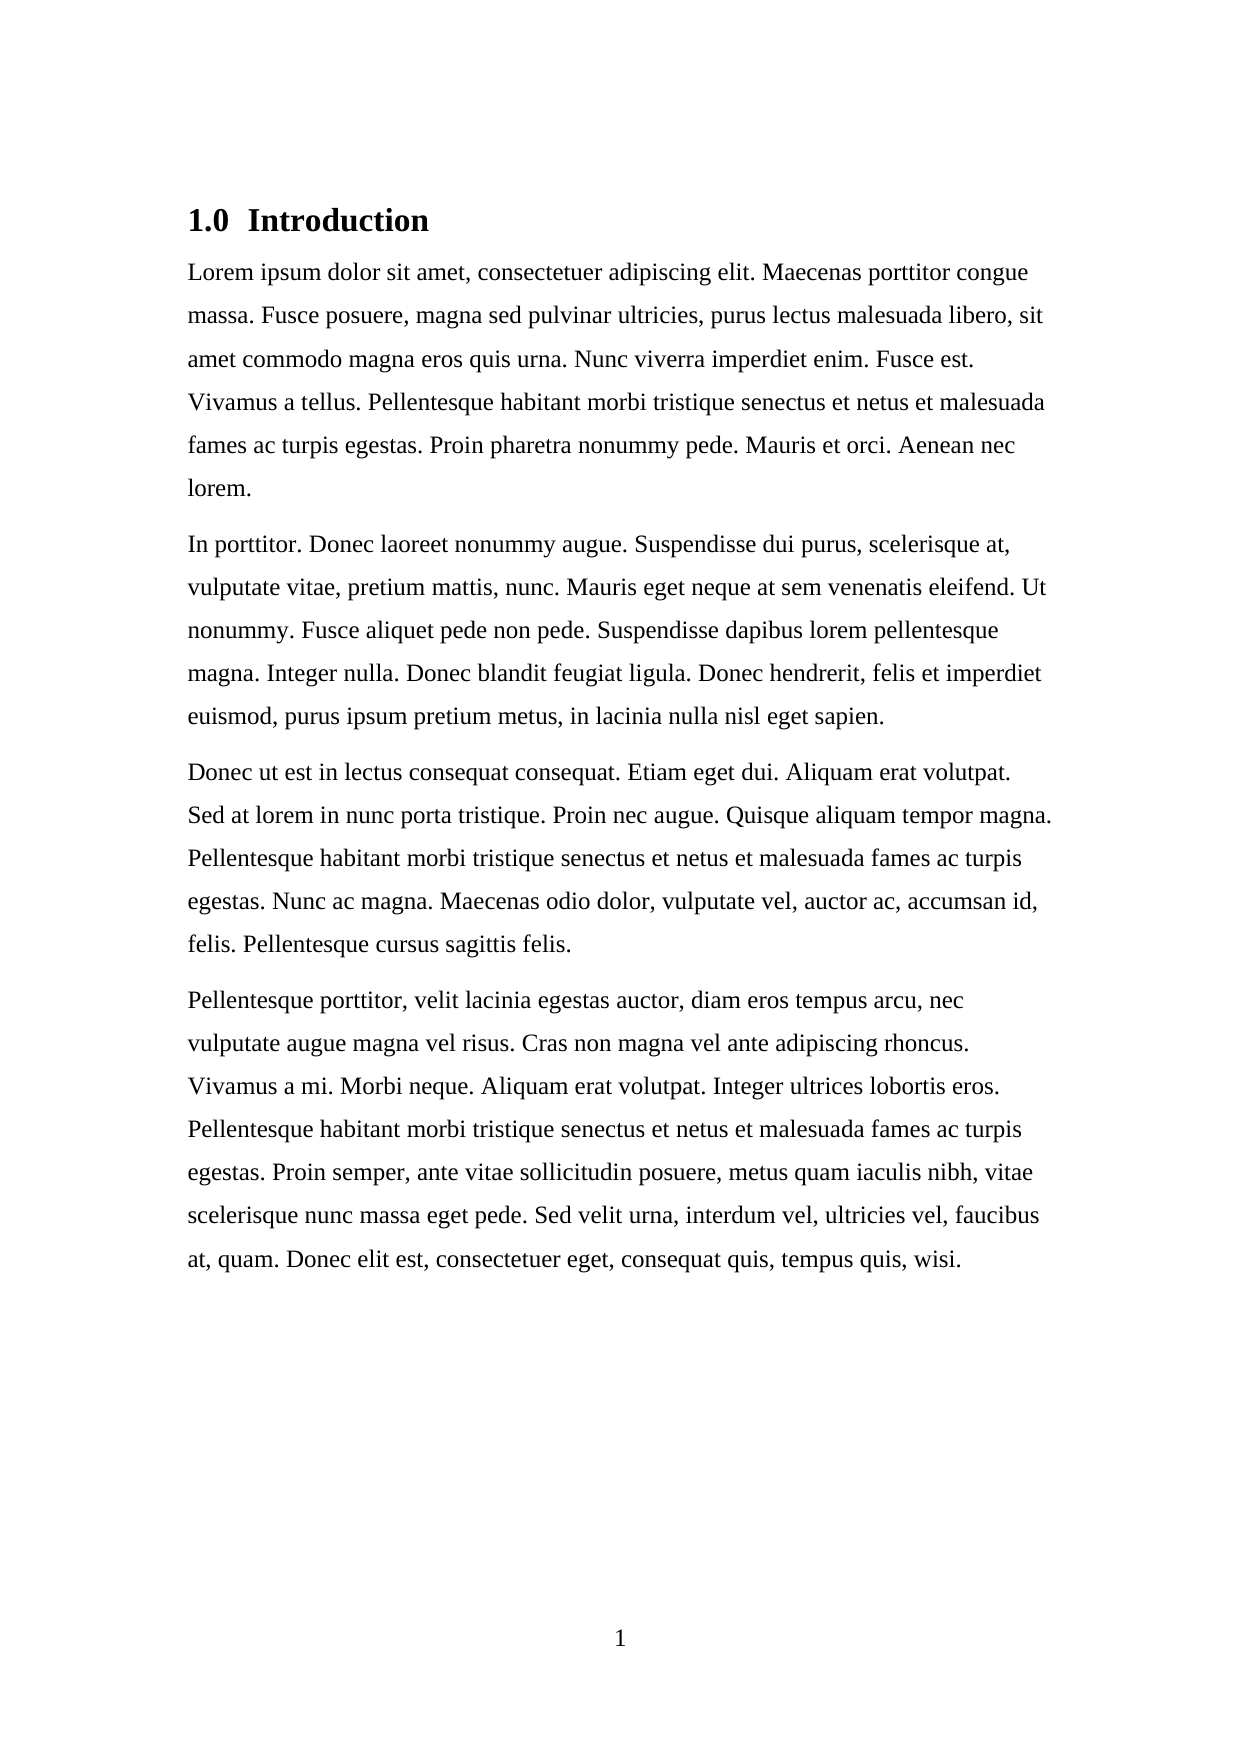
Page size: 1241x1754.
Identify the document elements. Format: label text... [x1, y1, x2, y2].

text In porttitor. Donec laoreet nonummy augue. Suspendisse dui purus, scelerisque at, vulputate vitae, pretium mattis, nunc. Mauris eget neque at sem venenatis eleifend. Ut nonummy. Fusce aliquet pede non pede. Suspendisse dapibus lorem pellentesque magna. Integer nulla. Donec blandit feugiat ligula. Donec hendrerit, felis et imperdiet euismod, purus ipsum pretium metus, in lacinia nulla nisl eget sapien. [187, 529, 1053, 730]
text Lorem ipsum dolor sit amet, consectetuer adipiscing elit. Maecenas porttitor congue massa. Fusce posuere, magna sed pulvinar ultricies, purus lectus malesuada libero, sit amet commodo magna eros quis urna. Nunc viverra imperdiet enim. Fusce est. Vivamus a tellus. Pellentesque habitant morbi tristique senectus et netus et malesuada fames ac turpis egestas. Proin pharetra nonummy pede. Mauris et orci. Aenean nec lorem. [187, 257, 1053, 502]
text Donec ut est in lectus consequat consequat. Etiam eget dui. Aliquam erat volutpat. Sed at lorem in nunc porta tristique. Proin nec augue. Quisque aliquam tempor magna. Pellentesque habitant morbi tristique senectus et netus et malesuada fames ac turpis egestas. Nunc ac magna. Maecenas odio dolor, vulputate vel, auctor ac, accumsan id, felis. Pellentesque cursus sagittis felis. [187, 757, 1053, 958]
subtitle Introduction [187, 200, 1053, 238]
text Pellentesque porttitor, velit lacinia egestas auctor, diam eros tempus arcu, nec vulputate augue magna vel risus. Cras non magna vel ante adipiscing rhoncus. Vivamus a mi. Morbi neque. Aliquam erat volutpat. Integer ultrices lobortis eros. Pellentesque habitant morbi tristique senectus et netus et malesuada fames ac turpis egestas. Proin semper, ante vitae sollicitudin posuere, metus quam iaculis nibh, vitae scelerisque nunc massa eget pede. Sed velit urna, interdum vel, ultricies vel, faucibus at, quam. Donec elit est, consectetuer eget, consequat quis, tempus quis, wisi. [187, 985, 1053, 1272]
